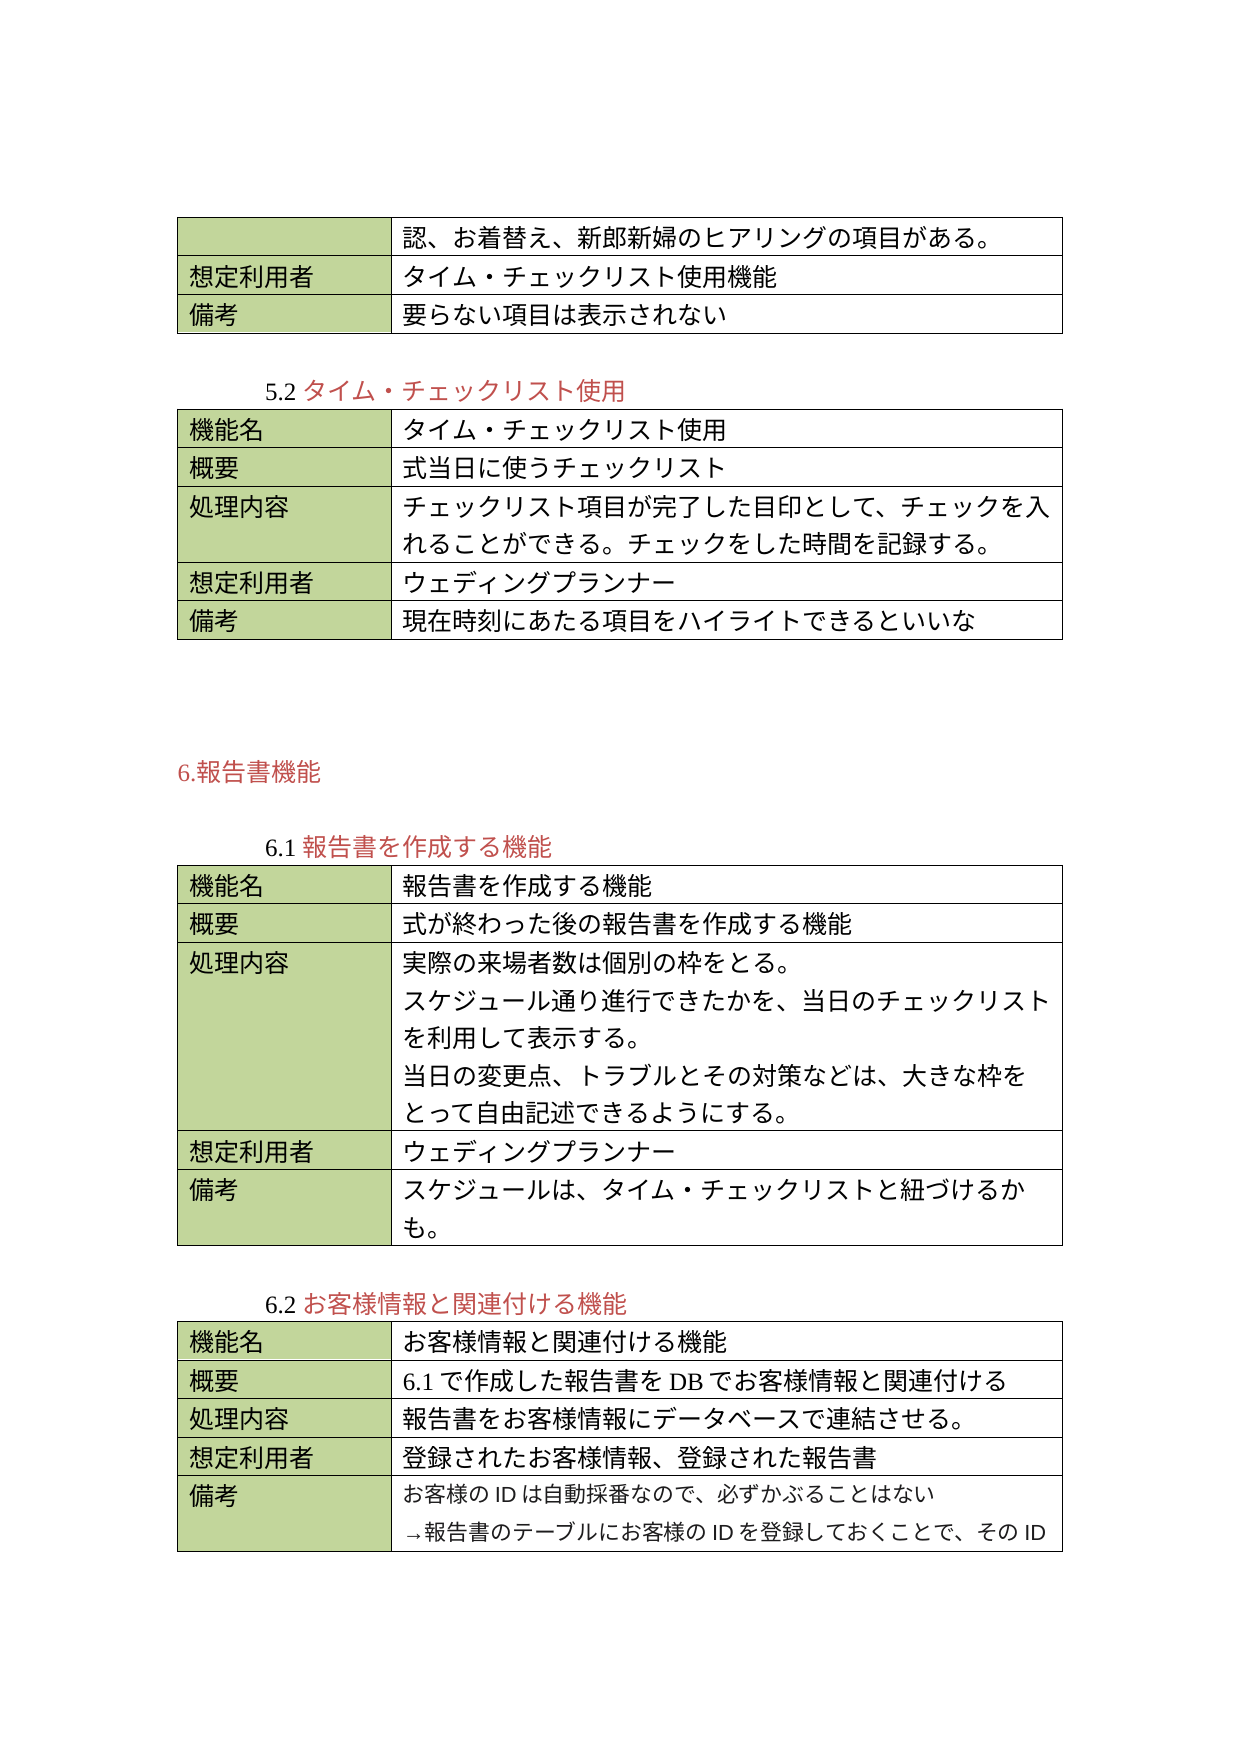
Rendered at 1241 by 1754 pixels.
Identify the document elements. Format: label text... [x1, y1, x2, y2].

table_cell 備考 [178, 295, 391, 332]
table_cell 式が終わった後の報告書を作成する機能 [392, 904, 1062, 942]
table_cell 備考 [178, 1476, 391, 1551]
table_cell 概要 [178, 904, 391, 942]
table_cell 備考 [178, 1170, 391, 1245]
table_header 機能名 [178, 866, 391, 903]
table_cell チェックリスト項目が完了した目印として、チェックを入れることができる。チェックをした時間を記録する。 [392, 487, 1062, 562]
table_cell 想定利用者 [178, 563, 391, 600]
table_cell 概要 [178, 448, 391, 486]
table_cell 想定利用者 [178, 1438, 391, 1475]
table_cell タイム・チェックリスト使用機能 [392, 256, 1062, 294]
table_header お客様情報と関連付ける機能 [392, 1322, 1062, 1359]
table_cell 要らない項目は表示されない [392, 295, 1062, 332]
table_cell 処理内容 [178, 943, 391, 1130]
table_header タイム・チェックリスト使用 [392, 410, 1062, 447]
table_cell 実際の来場者数は個別の枠をとる。 スケジュール通り進行できたかを、当日のチェックリストを利用して表示する。 当日の変更点、トラブルとその対策などは、大きな枠をとって自由記述できるようにする。 [392, 943, 1062, 1130]
table_cell 処理内容 [178, 487, 391, 562]
table_cell 6.1で作成した報告書をDBでお客様情報と関連付ける [392, 1361, 1062, 1398]
table_header 機能名 [178, 410, 391, 447]
text 6.1 報告書を作成する機能 [265, 827, 1063, 865]
table_header 報告書を作成する機能 [392, 866, 1062, 903]
table_cell 処理内容 [178, 218, 391, 255]
table_cell 現在時刻にあたる項目をハイライトできるといいな [392, 601, 1062, 639]
table_cell ウェディングプランナー [392, 563, 1062, 600]
table_header 機能名 [178, 1322, 391, 1359]
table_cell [392, 218, 1062, 255]
table_cell スケジュールは、タイム・チェックリストと紐づけるかも。 [392, 1170, 1062, 1245]
table_cell 登録されたお客様情報、登録された報告書 [392, 1438, 1062, 1475]
text 6.報告書機能 [177, 752, 1063, 790]
table_cell 想定利用者 [178, 1131, 391, 1169]
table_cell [392, 1476, 1062, 1551]
table_cell 備考 [178, 601, 391, 639]
text 5.2 タイム・チェックリスト使用 [265, 371, 1063, 408]
text 6.2 お客様情報と関連付ける機能 [265, 1283, 1063, 1321]
table_cell 処理内容 [178, 1399, 391, 1437]
table_cell 想定利用者 [178, 256, 391, 294]
table_cell 報告書をお客様情報にデータベースで連結させる。 [392, 1399, 1062, 1437]
table_cell 概要 [178, 1361, 391, 1398]
table_cell 式当日に使うチェックリスト [392, 448, 1062, 486]
table_cell ウェディングプランナー [392, 1131, 1062, 1169]
